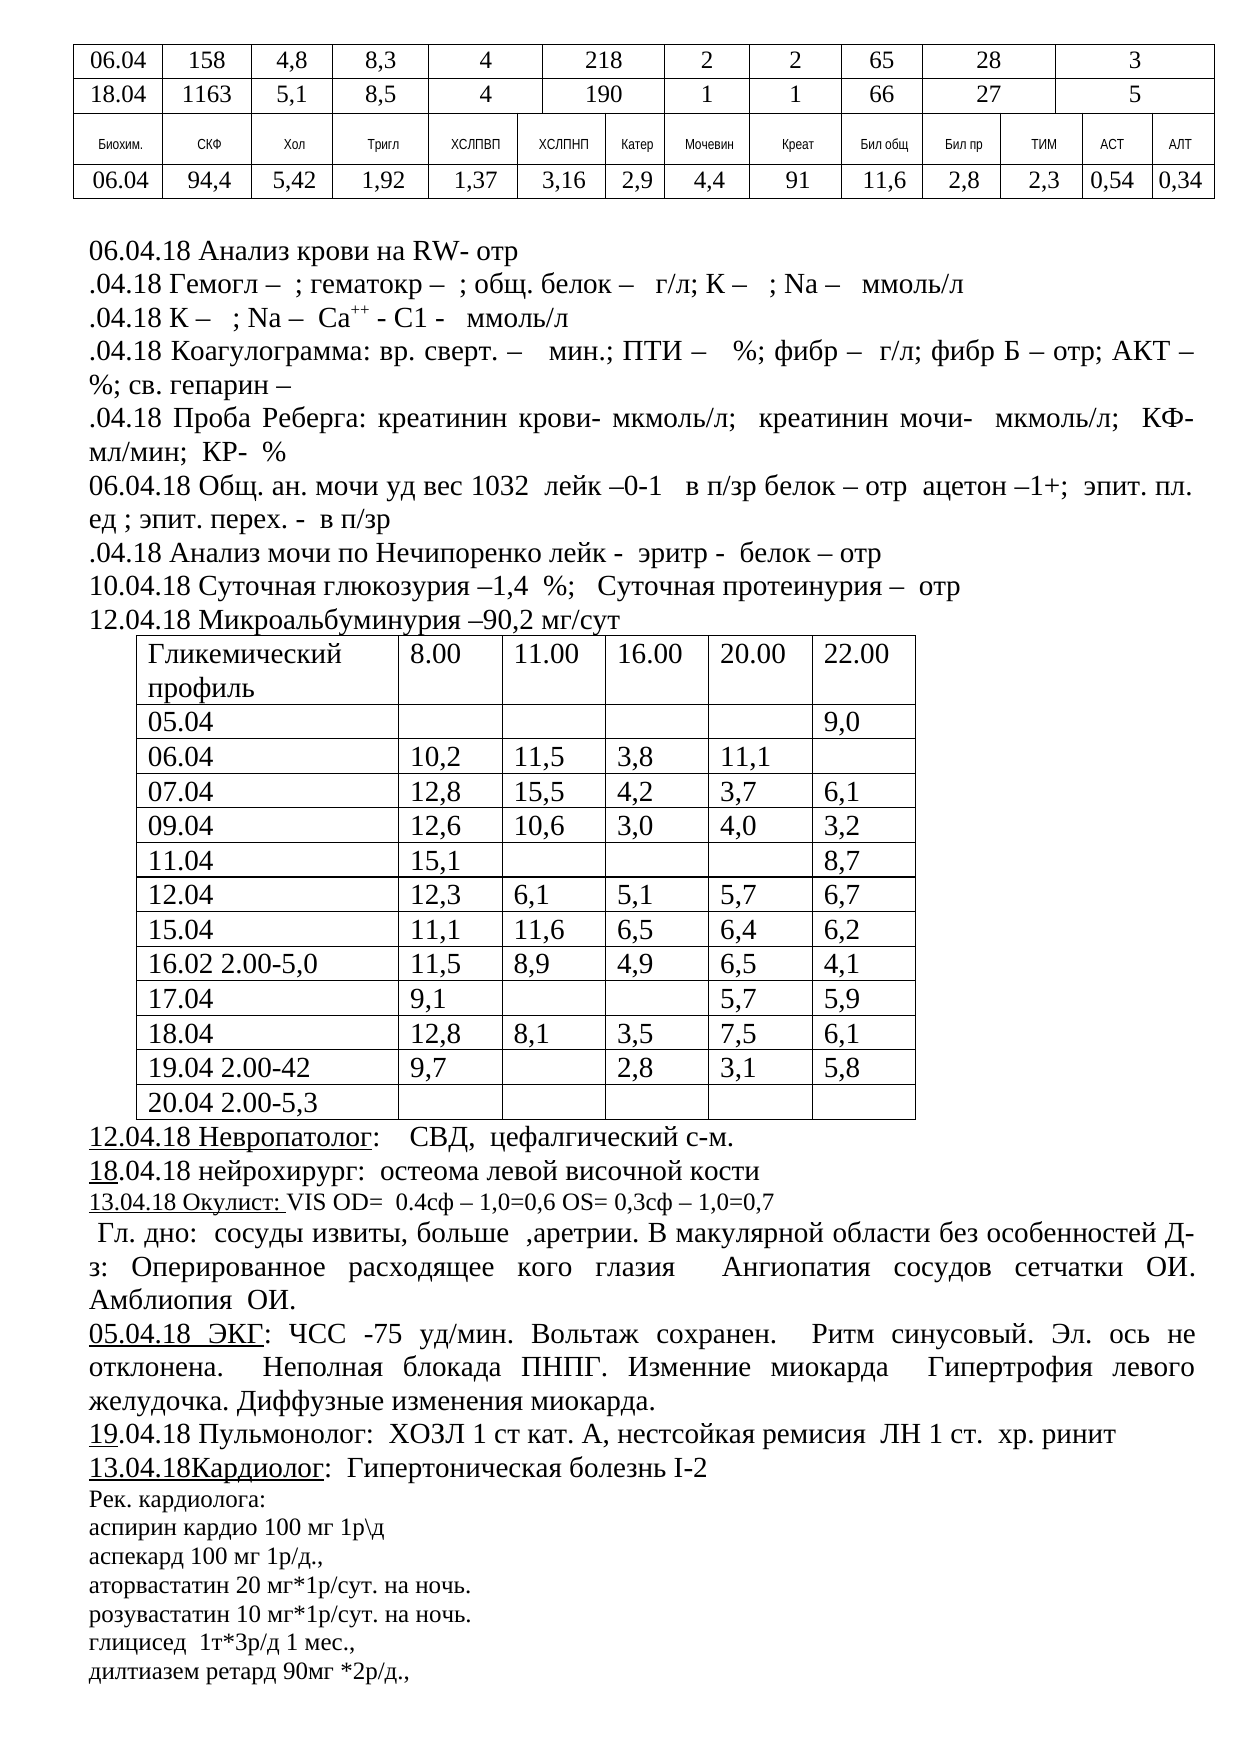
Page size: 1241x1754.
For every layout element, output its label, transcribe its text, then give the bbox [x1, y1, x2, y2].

table_cell [399, 1085, 502, 1118]
text аторвастатин 20 мг*1р/сут. на ночь. [89, 1570, 1196, 1599]
table_cell 2 [750, 45, 841, 78]
text .04.18 Гемогл – ; гематокр – ; общ. белок – г/л; К – ; Nа – ммоль/л [89, 266, 1196, 300]
table_cell 16.02 2.00-5,0 [137, 947, 398, 980]
text .04.18 Проба Реберга: креатинин крови- мкмоль/л; креатинин мочи- мкмоль/л; КФ- мл/мин; КР- % [89, 401, 1196, 468]
text розувастатин 10 мг*1р/сут. на ночь. [89, 1599, 1196, 1627]
table_cell 190 [543, 79, 664, 112]
table_cell 4,8 [252, 45, 332, 78]
table_cell [503, 843, 605, 876]
text .04.18 Коагулограмма: вр. сверт. – мин.; ПТИ – %; фибр – г/л; фибр Б – отр; АКТ – %; св. гепарин – [89, 333, 1196, 401]
table_cell 3,0 [606, 808, 708, 842]
table_cell 15.04 [137, 912, 398, 946]
table_cell 4,9 [606, 947, 708, 980]
table_cell 5,42 [252, 165, 332, 198]
table_cell 3,5 [606, 1016, 708, 1049]
table_cell 5,1 [252, 79, 332, 112]
table_cell 3,2 [813, 808, 915, 842]
table_cell Биохим. [74, 114, 162, 164]
table_cell 10,2 [399, 739, 502, 773]
table_cell 6,1 [813, 1016, 915, 1049]
table_cell 7,5 [709, 1016, 812, 1049]
table_cell 5,7 [709, 981, 812, 1015]
table_cell 11,6 [503, 912, 605, 946]
table_cell 2,8 [606, 1050, 708, 1084]
text аспекард 100 мг 1р/д., [89, 1541, 1196, 1570]
table_cell 27 [923, 79, 1055, 112]
table_cell [709, 1085, 812, 1118]
table_cell [503, 981, 605, 1015]
table_cell 4 [429, 79, 542, 112]
table_cell 28 [923, 45, 1055, 78]
table_cell 06.04 [137, 739, 398, 773]
table_cell СКФ [163, 114, 251, 164]
table_cell 9,0 [813, 705, 915, 738]
table_cell ТИМ [1001, 114, 1082, 164]
table_cell 09.04 [137, 808, 398, 842]
text глицисед 1т*3р/д 1 мес., [89, 1627, 1196, 1656]
text 10.04.18 Суточная глюкозурия –1,4 %; Суточная протеинурия – отр [89, 568, 1196, 602]
table_cell 5 [1056, 79, 1214, 112]
table_cell Катер [606, 114, 664, 164]
table_cell 6,5 [709, 947, 812, 980]
table_cell 5,9 [813, 981, 915, 1015]
table_cell [813, 739, 915, 773]
table_cell 06.04 [74, 45, 162, 78]
table_cell 1,92 [333, 165, 428, 198]
table_cell 9,1 [399, 981, 502, 1015]
table_cell 15,5 [503, 774, 605, 807]
table_cell 11.04 [137, 843, 398, 876]
table_cell 3,8 [606, 739, 708, 773]
table_cell [606, 843, 708, 876]
table_cell [503, 1085, 605, 1118]
table_cell 1,37 [429, 165, 517, 198]
table_header 22.00 [813, 636, 915, 703]
table_cell 3,7 [709, 774, 812, 807]
table_cell 5,1 [606, 878, 708, 911]
table_cell [503, 1050, 605, 1084]
text аспирин кардио 100 мг 1р\д [89, 1512, 1196, 1541]
table_cell 1163 [163, 79, 251, 112]
table_cell 11,6 [842, 165, 922, 198]
subtitle 12.04.18 Микроальбуминурия –90,2 мг/сут [89, 602, 1196, 635]
text 19.04.18 Пульмонолог: ХОЗЛ 1 ст кат. А, нестсойкая ремисия ЛН 1 ст. хр. ринит [89, 1417, 1196, 1450]
table_cell 4 [429, 45, 542, 78]
table_cell [813, 1085, 915, 1118]
table_cell 12,8 [399, 774, 502, 807]
table_cell 0,54 [1083, 165, 1152, 198]
table_cell ХСЛПВП [429, 114, 517, 164]
table_cell Креат [750, 114, 841, 164]
text 12.04.18 Невропатолог: СВД, цефалгический с-м. [89, 1119, 1196, 1153]
table_cell 12,3 [399, 878, 502, 911]
table_cell 18.04 [74, 79, 162, 112]
table_cell 158 [163, 45, 251, 78]
table_header Гликемический профиль [137, 636, 398, 703]
text 18.04.18 нейрохирург: остеома левой височной кости [89, 1153, 1196, 1187]
text .04.18 К – ; Nа – Са++ - С1 - ммоль/л [89, 300, 1196, 333]
table_cell Мочевин [665, 114, 749, 164]
table_cell 3,1 [709, 1050, 812, 1084]
table_cell 4,2 [606, 774, 708, 807]
table_header 16.00 [606, 636, 708, 703]
text Рек. кардиолога: [89, 1484, 1196, 1512]
table_cell 11,1 [709, 739, 812, 773]
table_cell 8,7 [813, 843, 915, 876]
table_cell [606, 981, 708, 1015]
table_cell 8,1 [503, 1016, 605, 1049]
table_cell 3,16 [518, 165, 605, 198]
table_cell 1 [750, 79, 841, 112]
table_header 8.00 [399, 636, 502, 703]
table_cell 3 [1056, 45, 1214, 78]
table_header 20.00 [709, 636, 812, 703]
table_cell 2 [665, 45, 749, 78]
table_cell 11,5 [503, 739, 605, 773]
table_cell 2,8 [923, 165, 1000, 198]
table_cell 17.04 [137, 981, 398, 1015]
text 05.04.18 ЭКГ: ЧСС -75 уд/мин. Вольтаж Ритм синусовый. Эл. ось не отклонена. Неполная блокада ПНПГ. Изменние миокарда Гипертрофия левого желудочка. Диффузные изменения миокарда. [89, 1316, 1196, 1417]
table_cell 05.04 [137, 705, 398, 738]
table_cell Бил общ [842, 114, 922, 164]
table_cell Тригл [333, 114, 428, 164]
table_cell 11,1 [399, 912, 502, 946]
table_cell Хол [252, 114, 332, 164]
table_cell 0,34 [1153, 165, 1214, 198]
table_cell [606, 1085, 708, 1118]
table_cell [606, 705, 708, 738]
table_cell 5,7 [709, 878, 812, 911]
table_cell 12.04 [137, 878, 398, 911]
subtitle 06.04.18 Общ. ан. мочи уд вес 1032 лейк –0-1 в п/зр белок – отр ацетон –1+; эпит. пл. ед ; эпит. перех. - в п/зр [89, 468, 1196, 535]
table_cell 94,4 [163, 165, 251, 198]
text 06.04.18 Анализ крови на RW- отр [89, 233, 1196, 266]
table_cell 218 [543, 45, 664, 78]
table_cell 8,5 [333, 79, 428, 112]
text Гл. дно: сосуды извиты, больше ,аретрии. В макулярной области без особенностей Д-з: Оперированное расходящее кого глазия . Амблиопия ОИ. [89, 1215, 1196, 1316]
table_cell 66 [842, 79, 922, 112]
table_cell 6,4 [709, 912, 812, 946]
table_cell 10,6 [503, 808, 605, 842]
text 13.04.18 Окулист: VIS OD= 0.4сф – 1,0=0,6 OS= 0,3сф – 1,0=0,7 [89, 1187, 1196, 1215]
table_cell 9,7 [399, 1050, 502, 1084]
table_cell 8,9 [503, 947, 605, 980]
table_cell 20.04 2.00-5,3 [137, 1085, 398, 1118]
table_cell [399, 705, 502, 738]
table_cell 12,6 [399, 808, 502, 842]
table_cell 8,3 [333, 45, 428, 78]
text 13.04.18Кардиолог: Гипертоническая болезнь I-2 [89, 1450, 1196, 1484]
table_cell 4,0 [709, 808, 812, 842]
table_cell 6,1 [813, 774, 915, 807]
table_cell 15,1 [399, 843, 502, 876]
table_cell АСТ [1083, 114, 1152, 164]
table_cell 6,2 [813, 912, 915, 946]
table_cell 1 [665, 79, 749, 112]
table_cell 12,8 [399, 1016, 502, 1049]
table_header 11.00 [503, 636, 605, 703]
text .04.18 Анализ мочи по Нечипоренко лейк - эритр - белок – отр [89, 535, 1196, 568]
table_cell ХСЛПНП [518, 114, 605, 164]
table_cell 11,5 [399, 947, 502, 980]
table_cell 2,3 [1001, 165, 1082, 198]
table_cell 5,8 [813, 1050, 915, 1084]
table_cell 6,1 [503, 878, 605, 911]
table_cell 4,4 [665, 165, 749, 198]
table_cell 6,7 [813, 878, 915, 911]
table_cell 2,9 [606, 165, 664, 198]
table_cell [709, 705, 812, 738]
table_cell 6,5 [606, 912, 708, 946]
table_cell 18.04 [137, 1016, 398, 1049]
table_cell 91 [750, 165, 841, 198]
table_cell АЛТ [1153, 114, 1214, 164]
table_cell [709, 843, 812, 876]
table_cell 07.04 [137, 774, 398, 807]
table_cell 06.04 [74, 165, 162, 198]
text дилтиазем ретард 90мг *2р/д., [89, 1656, 1196, 1685]
table_cell 65 [842, 45, 922, 78]
table_cell 4,1 [813, 947, 915, 980]
table_cell 19.04 2.00-42 [137, 1050, 398, 1084]
table_cell [503, 705, 605, 738]
table_cell Бил пр [923, 114, 1000, 164]
